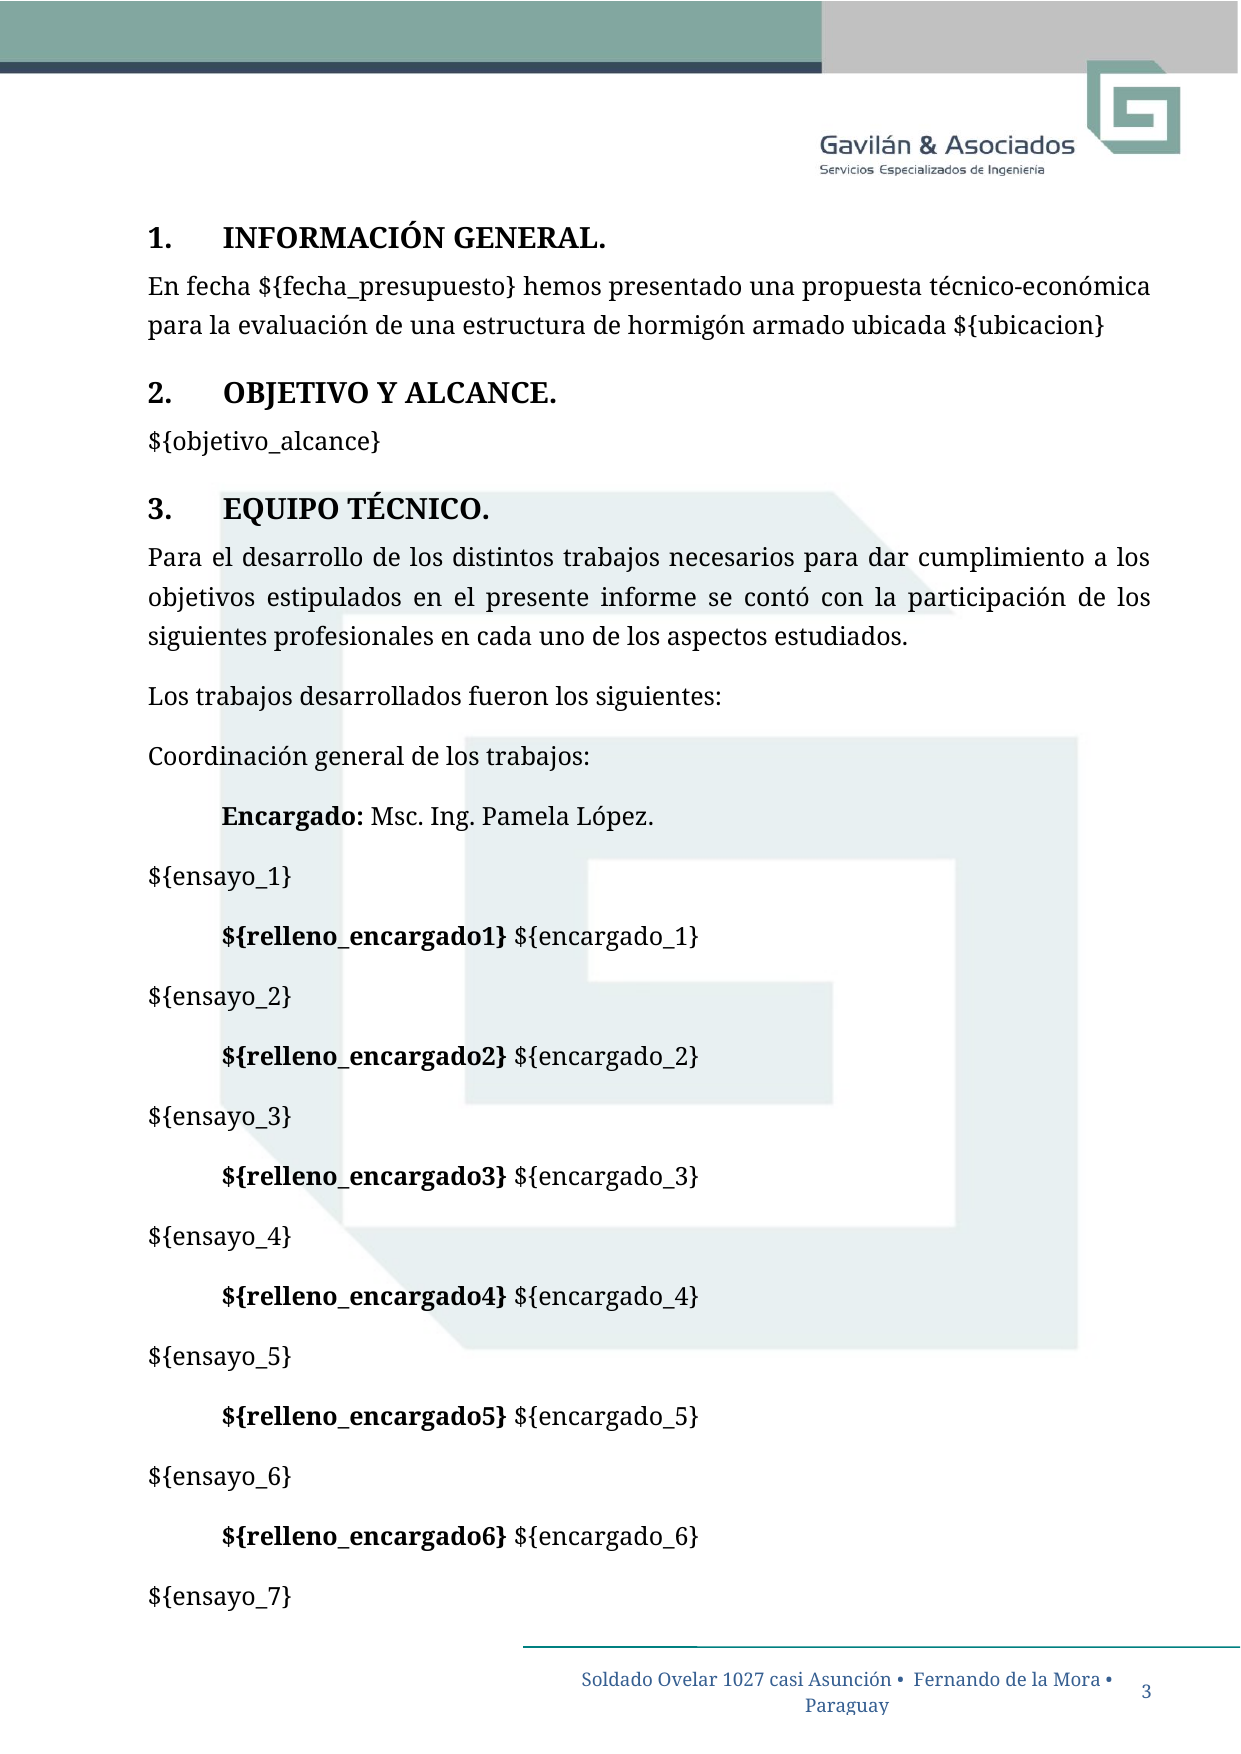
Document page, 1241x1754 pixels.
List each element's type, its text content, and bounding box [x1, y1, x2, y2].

text ${ensayo_5} [148, 1338, 1152, 1372]
text Encargado: Msc. Ing. Pamela López. [148, 798, 1152, 832]
text ${relleno_encargado1} ${encargado_1} [148, 918, 1152, 952]
text Para el desarrollo de los distintos trabajos necesarios para dar cumplimiento a los objetivos estipulados en el presente informe se contó con la participación de los siguientes profesionales en cada uno de los aspectos estudiados. [148, 540, 1152, 652]
text Los trabajos desarrollados fueron los siguientes: [148, 678, 1152, 712]
text equipo técnico. [148, 488, 1152, 528]
text ${relleno_encargado6} ${encargado_6} [148, 1518, 1152, 1552]
text Objetivo y alcance. [148, 372, 1152, 412]
picture [0, 358, 1241, 1484]
text ${ensayo_3} [148, 1098, 1152, 1132]
text En fecha ${fecha_presupuesto} hemos presentado una propuesta técnico-económica para la evaluación de una estructura de hormigón armado ubicada ${ubicacion} [148, 269, 1152, 342]
text ${relleno_encargado5} ${encargado_5} [148, 1398, 1152, 1432]
text Coordinación general de los trabajos: [148, 738, 1152, 772]
text ${ensayo_4} [148, 1218, 1152, 1252]
text ${ensayo_1} [148, 858, 1152, 892]
text ${relleno_encargado2} ${encargado_2} [148, 1038, 1152, 1072]
text ${relleno_encargado3} ${encargado_3} [148, 1158, 1152, 1192]
text ${ensayo_7} [148, 1578, 1152, 1612]
picture [0, 1, 1238, 179]
text ${relleno_encargado4} ${encargado_4} [148, 1278, 1152, 1312]
text ${ensayo_6} [148, 1458, 1152, 1492]
text Información general. [148, 217, 1152, 257]
text ${objetivo_alcance} [148, 424, 1152, 458]
text ${ensayo_2} [148, 978, 1152, 1012]
